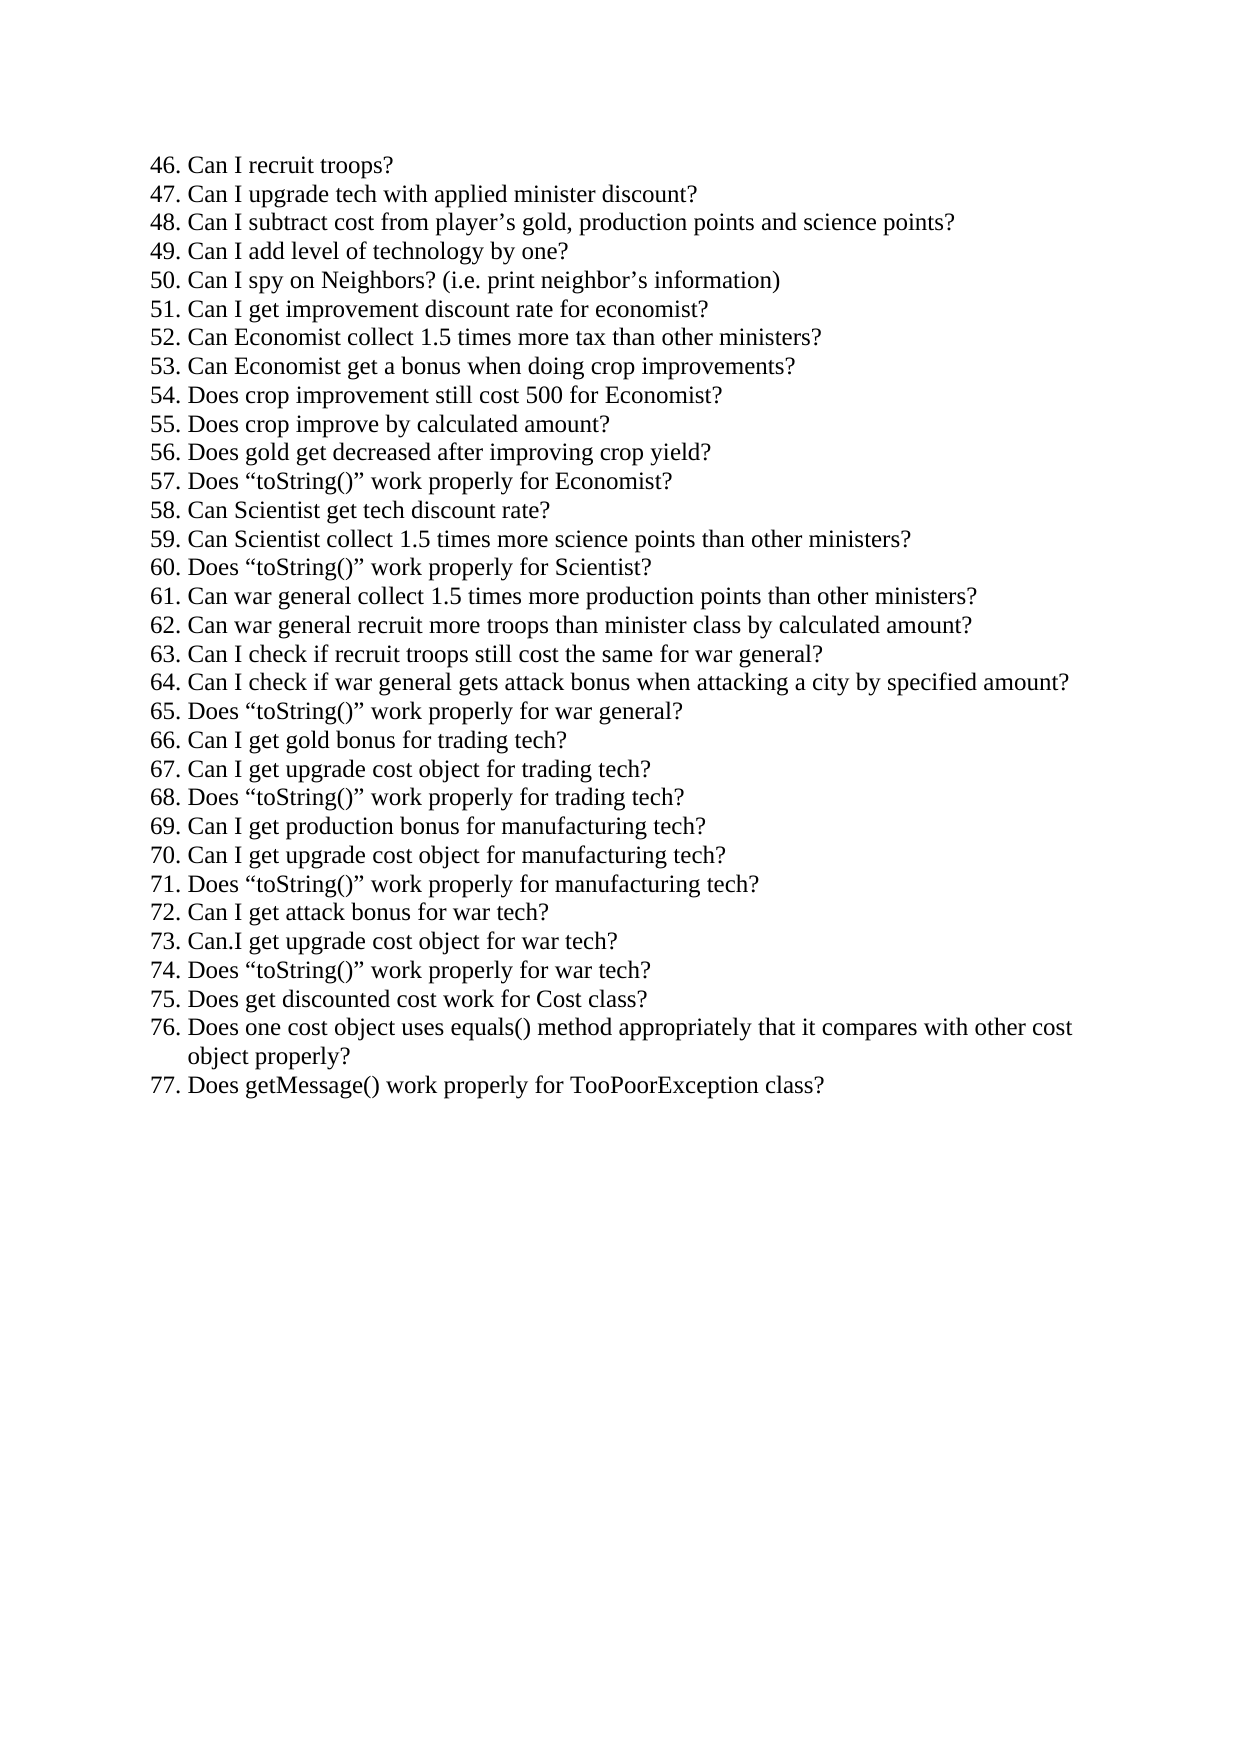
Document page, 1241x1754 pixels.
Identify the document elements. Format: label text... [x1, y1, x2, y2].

list Does one cost object uses equals() method appropriately that it compares with other cost object properly? [150, 1012, 1090, 1070]
list Does “toString()” work properly for trading tech? [150, 782, 1090, 811]
list Does crop improvement still cost 500 for Economist? [150, 380, 1090, 409]
list Does get discounted cost work for Cost class? [150, 984, 1090, 1012]
list Can war general collect 1.5 times more production points than other ministers? [150, 581, 1090, 610]
list Can I subtract cost from player’s gold, production points and science points? [150, 207, 1090, 236]
list Can I recruit troops? [150, 150, 1090, 179]
list Does getMessage() work properly for TooPoorException class? [150, 1070, 1090, 1099]
list Can Scientist collect 1.5 times more science points than other ministers? [150, 524, 1090, 552]
list Can I get upgrade cost object for trading tech? [150, 754, 1090, 782]
list Does “toString()” work properly for Scientist? [150, 552, 1090, 581]
list Can I spy on Neighbors? (i.e. print neighbor’s information) [150, 265, 1090, 294]
list Does “toString()” work properly for war general? [150, 696, 1090, 725]
list Does “toString()” work properly for Economist? [150, 466, 1090, 495]
list Does crop improve by calculated amount? [150, 409, 1090, 437]
list Can Economist get a bonus when doing crop improvements? [150, 351, 1090, 380]
list Can I get attack bonus for war tech? [150, 897, 1090, 926]
list Does gold get decreased after improving crop yield? [150, 437, 1090, 466]
list Can I upgrade tech with applied minister discount? [150, 179, 1090, 207]
list Can I get upgrade cost object for manufacturing tech? [150, 840, 1090, 869]
list Can I get improvement discount rate for economist? [150, 294, 1090, 322]
list Can I get gold bonus for trading tech? [150, 725, 1090, 754]
list Can I get production bonus for manufacturing tech? [150, 811, 1090, 840]
list Can Economist collect 1.5 times more tax than other ministers? [150, 322, 1090, 351]
list Can.I get upgrade cost object for war tech? [150, 926, 1090, 955]
list Does “toString()” work properly for manufacturing tech? [150, 869, 1090, 897]
list Can Scientist get tech discount rate? [150, 495, 1090, 524]
list Can I add level of technology by one? [150, 236, 1090, 265]
list Can I check if recruit troops still cost the same for war general? [150, 639, 1090, 667]
list Can I check if war general gets attack bonus when attacking a city by specified amount? [150, 667, 1090, 696]
list Does “toString()” work properly for war tech? [150, 955, 1090, 984]
list Can war general recruit more troops than minister class by calculated amount? [150, 610, 1090, 639]
